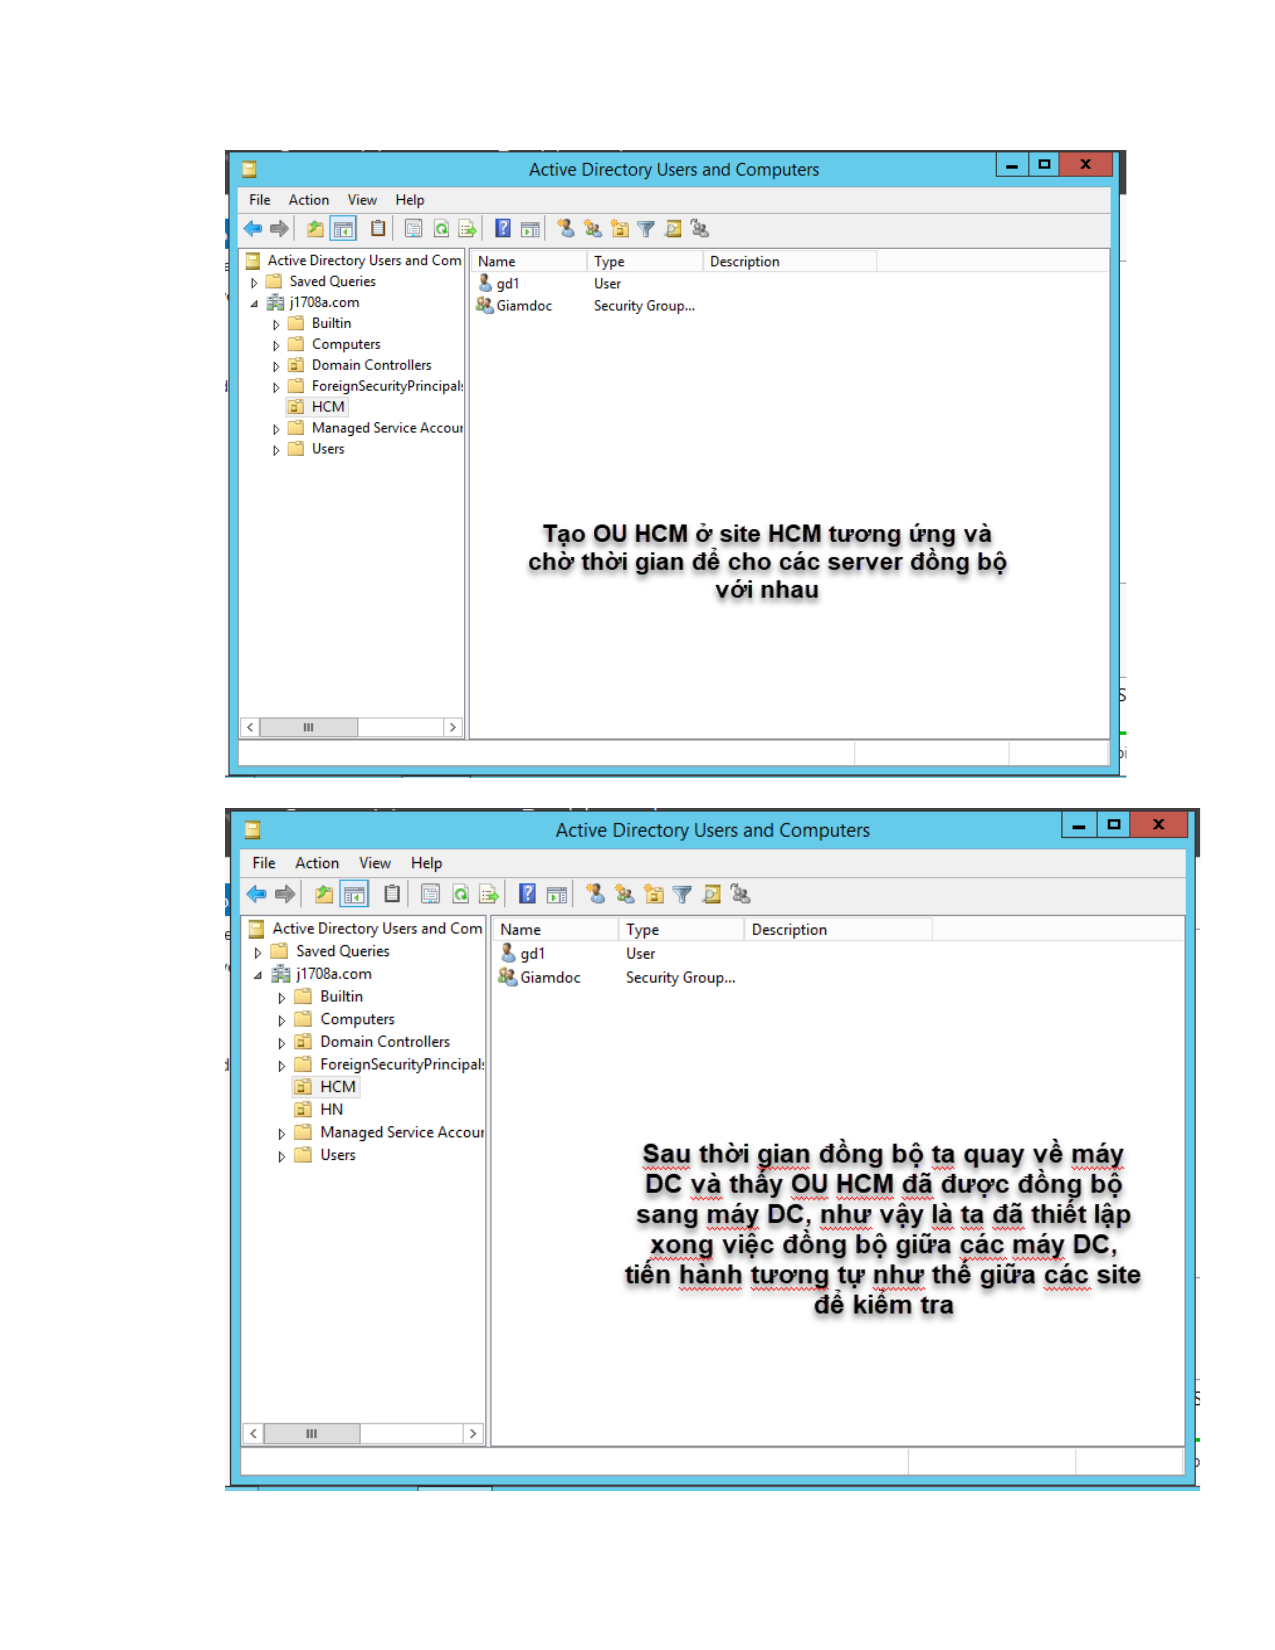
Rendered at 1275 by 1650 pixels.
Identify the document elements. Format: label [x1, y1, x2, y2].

picture [225, 808, 1200, 1491]
picture [225, 150, 1127, 778]
